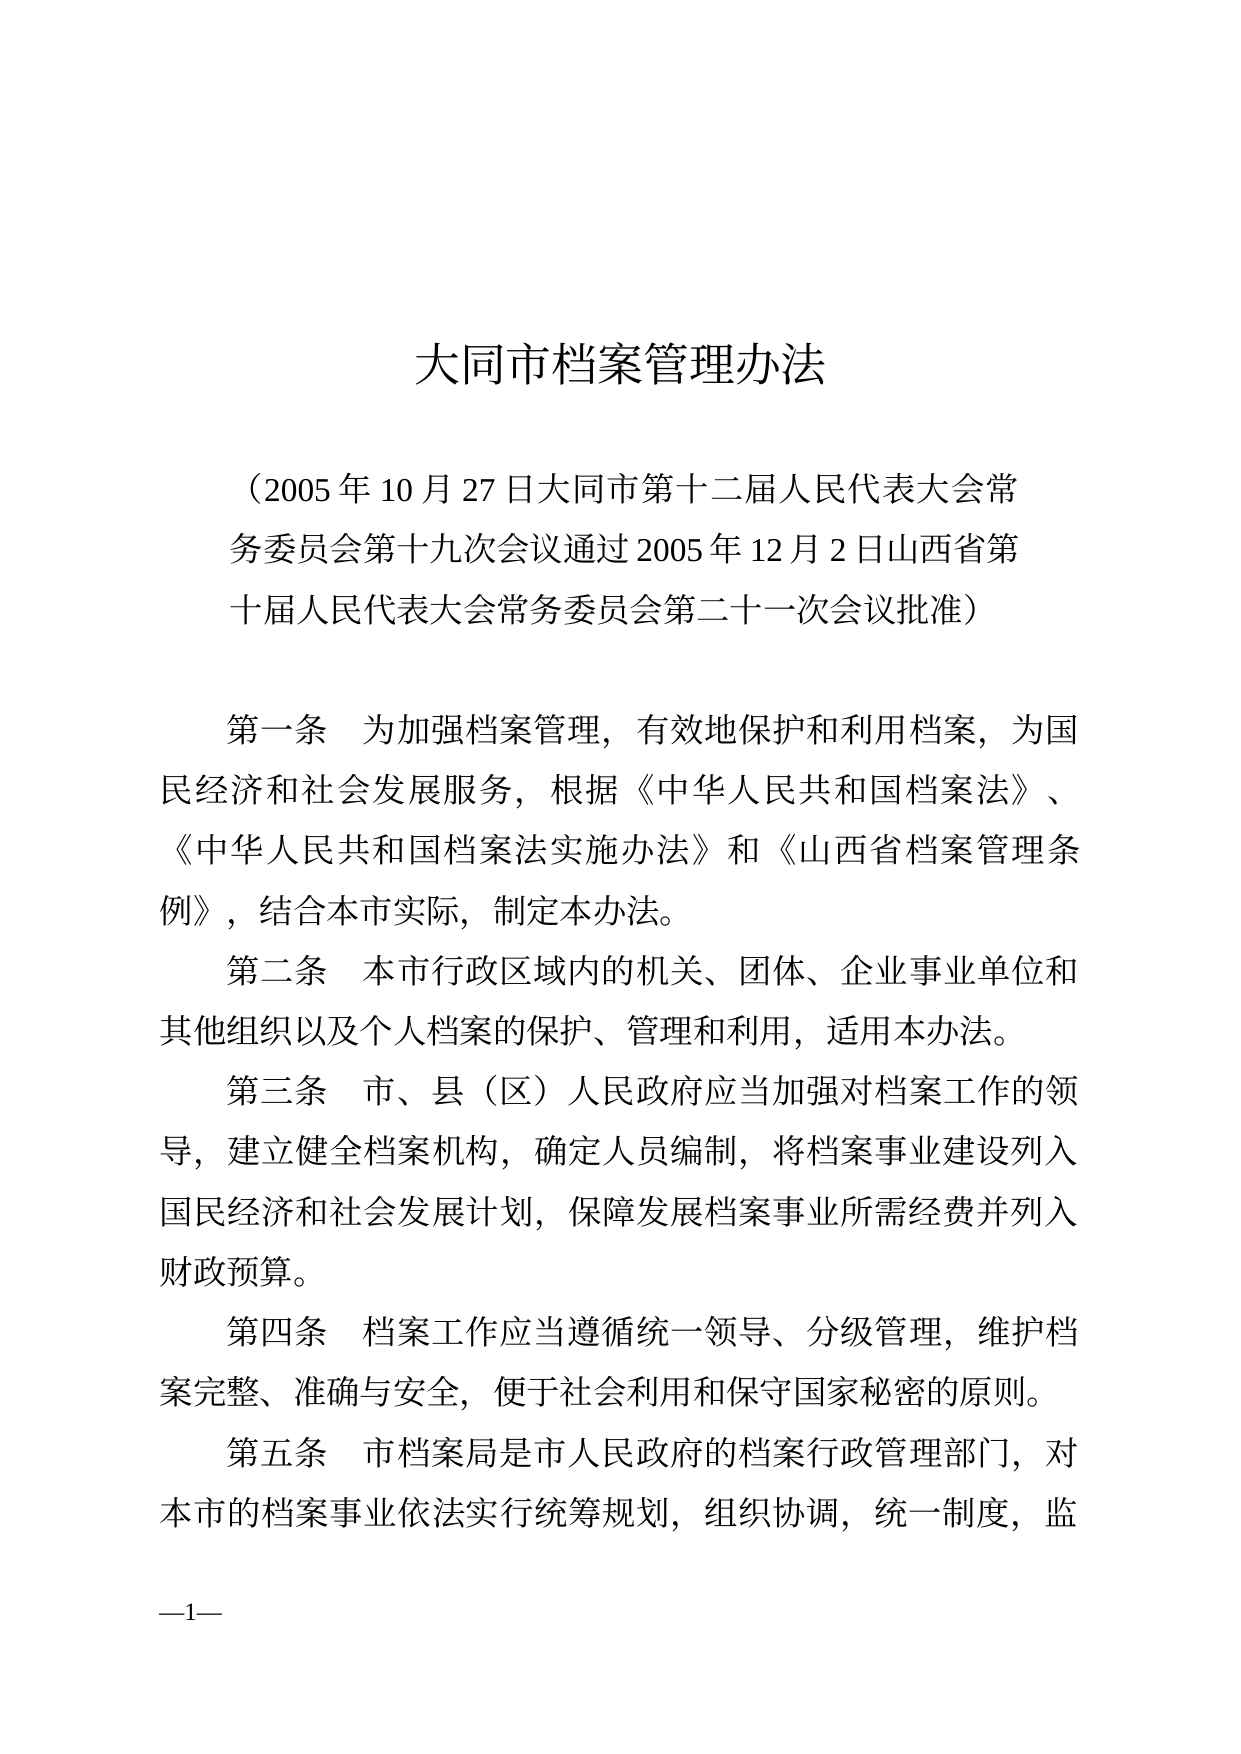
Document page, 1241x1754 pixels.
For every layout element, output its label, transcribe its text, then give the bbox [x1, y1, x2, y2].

text 第二条 本市行政区域内的机关、团体、企业事业单位和其他组织以及个人档案的保护、管理和利用，适用本办法。 [159, 935, 1081, 1056]
text 第一条 为加强档案管理，有效地保护和利用档案，为国民经济和社会发展服务，根据《中华人民共和国档案法》、《中华人民共和国档案法实施办法》和《山西省档案管理条例》，结合本市实际，制定本办法。 [159, 694, 1081, 935]
text （2005年10月27日大同市第十二届人民代表大会常务委员会第十九次会议通过2005年12月2日山西省第十届人民代表大会常务委员会第二十一次会议批准） [229, 453, 1019, 634]
text 大同市档案管理办法 [159, 333, 1081, 393]
text 第三条 市、县（区）人民政府应当加强对档案工作的领导，建立健全档案机构，确定人员编制，将档案事业建设列入国民经济和社会发展计划，保障发展档案事业所需经费并列入财政预算。 [159, 1056, 1081, 1296]
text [159, 1417, 1081, 1537]
text 第四条 档案工作应当遵循统一领导、分级管理，维护档案完整、准确与安全，便于社会利用和保守国家秘密的原则。 [159, 1296, 1081, 1417]
